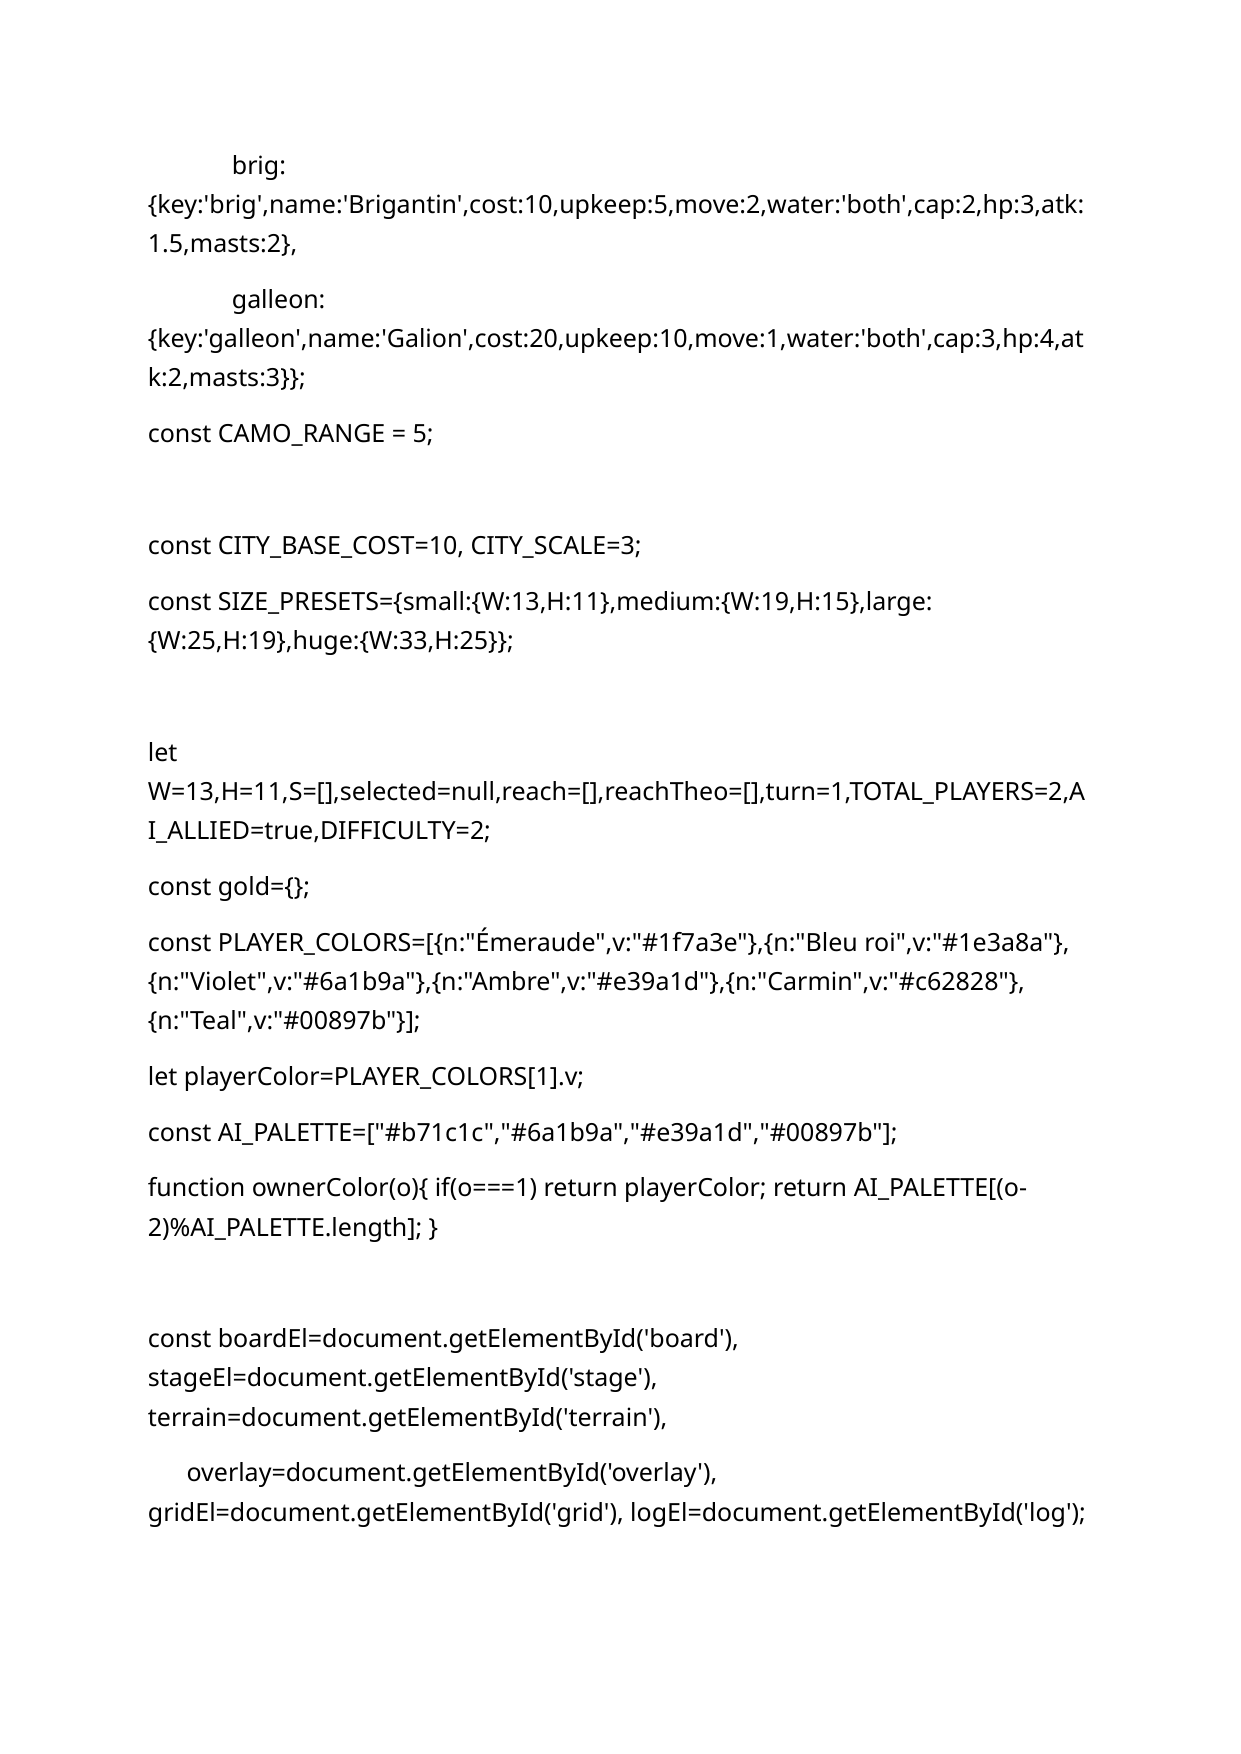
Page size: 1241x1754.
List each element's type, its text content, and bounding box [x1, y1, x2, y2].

text let W=13,H=11,S=[],selected=null,reach=[],reachTheo=[],turn=1,TOTAL_PLAYERS=2,AI_ALLIED=true,DIFFICULTY=2; [148, 734, 1093, 847]
text const CITY_BASE_COST=10, CITY_SCALE=3; [148, 528, 1093, 562]
text galleon:{key:'galleon',name:'Galion',cost:20,upkeep:10,move:1,water:'both',cap:3,hp:4,atk:2,masts:3}}; [148, 282, 1093, 394]
text function ownerColor(o){ if(o===1) return playerColor; return AI_PALETTE[(o-2)%AI_PALETTE.length]; } [148, 1170, 1093, 1243]
text overlay=document.getElementById('overlay'), gridEl=document.getElementById('grid'), logEl=document.getElementById('log'); [148, 1455, 1093, 1528]
text brig:{key:'brig',name:'Brigantin',cost:10,upkeep:5,move:2,water:'both',cap:2,hp:3,atk:1.5,masts:2}, [148, 148, 1093, 260]
text const PLAYER_COLORS=[{n:"Émeraude",v:"#1f7a3e"},{n:"Bleu roi",v:"#1e3a8a"},{n:"Violet",v:"#6a1b9a"},{n:"Ambre",v:"#e39a1d"},{n:"Carmin",v:"#c62828"},{n:"Teal",v:"#00897b"}]; [148, 924, 1093, 1037]
text const SIZE_PRESETS={small:{W:13,H:11},medium:{W:19,H:15},large:{W:25,H:19},huge:{W:33,H:25}}; [148, 583, 1093, 657]
text const gold={}; [148, 868, 1093, 902]
text const CAMO_RANGE = 5; [148, 416, 1093, 450]
text const boardEl=document.getElementById('board'), stageEl=document.getElementById('stage'), terrain=document.getElementById('terrain'), [148, 1321, 1093, 1433]
text let playerColor=PLAYER_COLORS[1].v; [148, 1058, 1093, 1092]
text const AI_PALETTE=["#b71c1c","#6a1b9a","#e39a1d","#00897b"]; [148, 1114, 1093, 1148]
